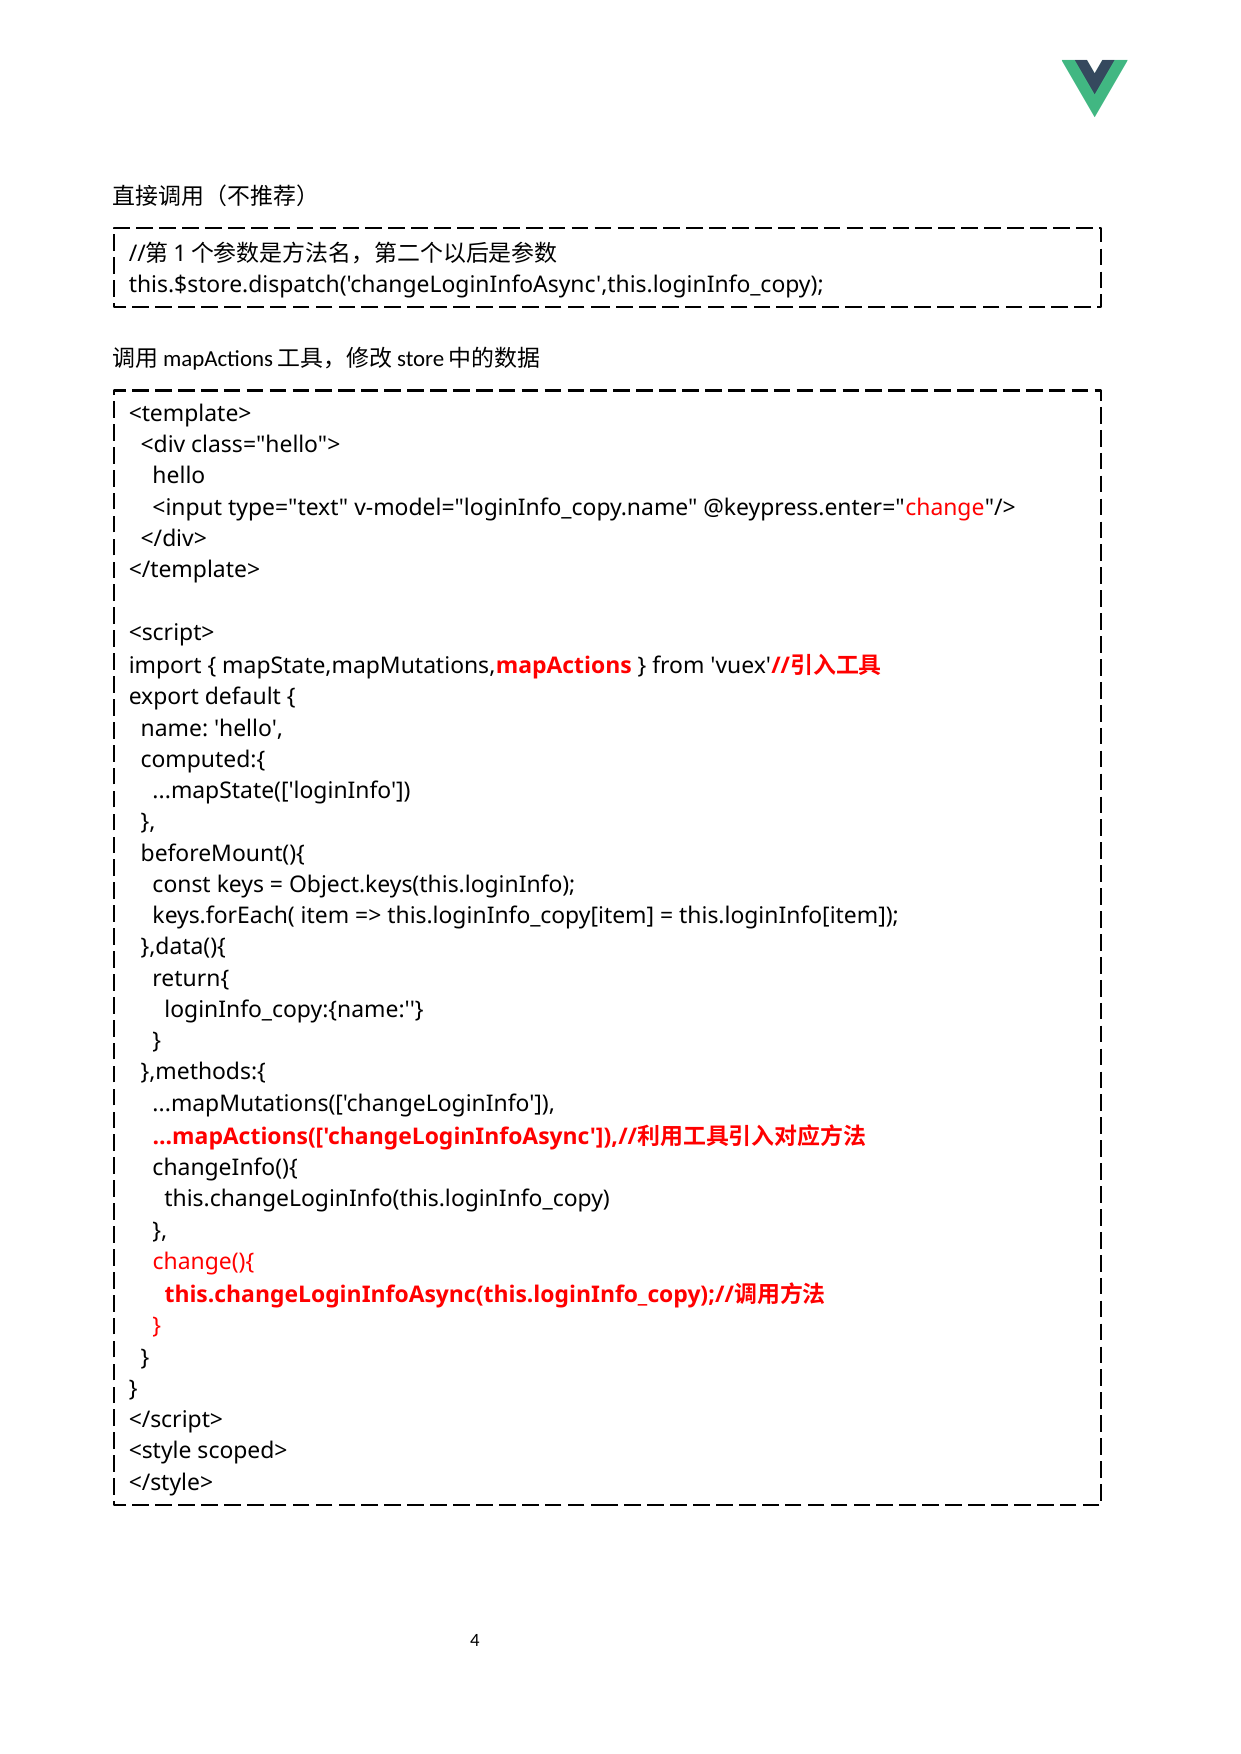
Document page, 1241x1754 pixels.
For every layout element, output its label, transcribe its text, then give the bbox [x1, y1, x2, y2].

subtitle 直接调用（不推荐） [112, 162, 1128, 227]
picture [1061, 55, 1128, 122]
subtitle 调用mapActions工具，修改store中的数据 [112, 324, 1128, 389]
